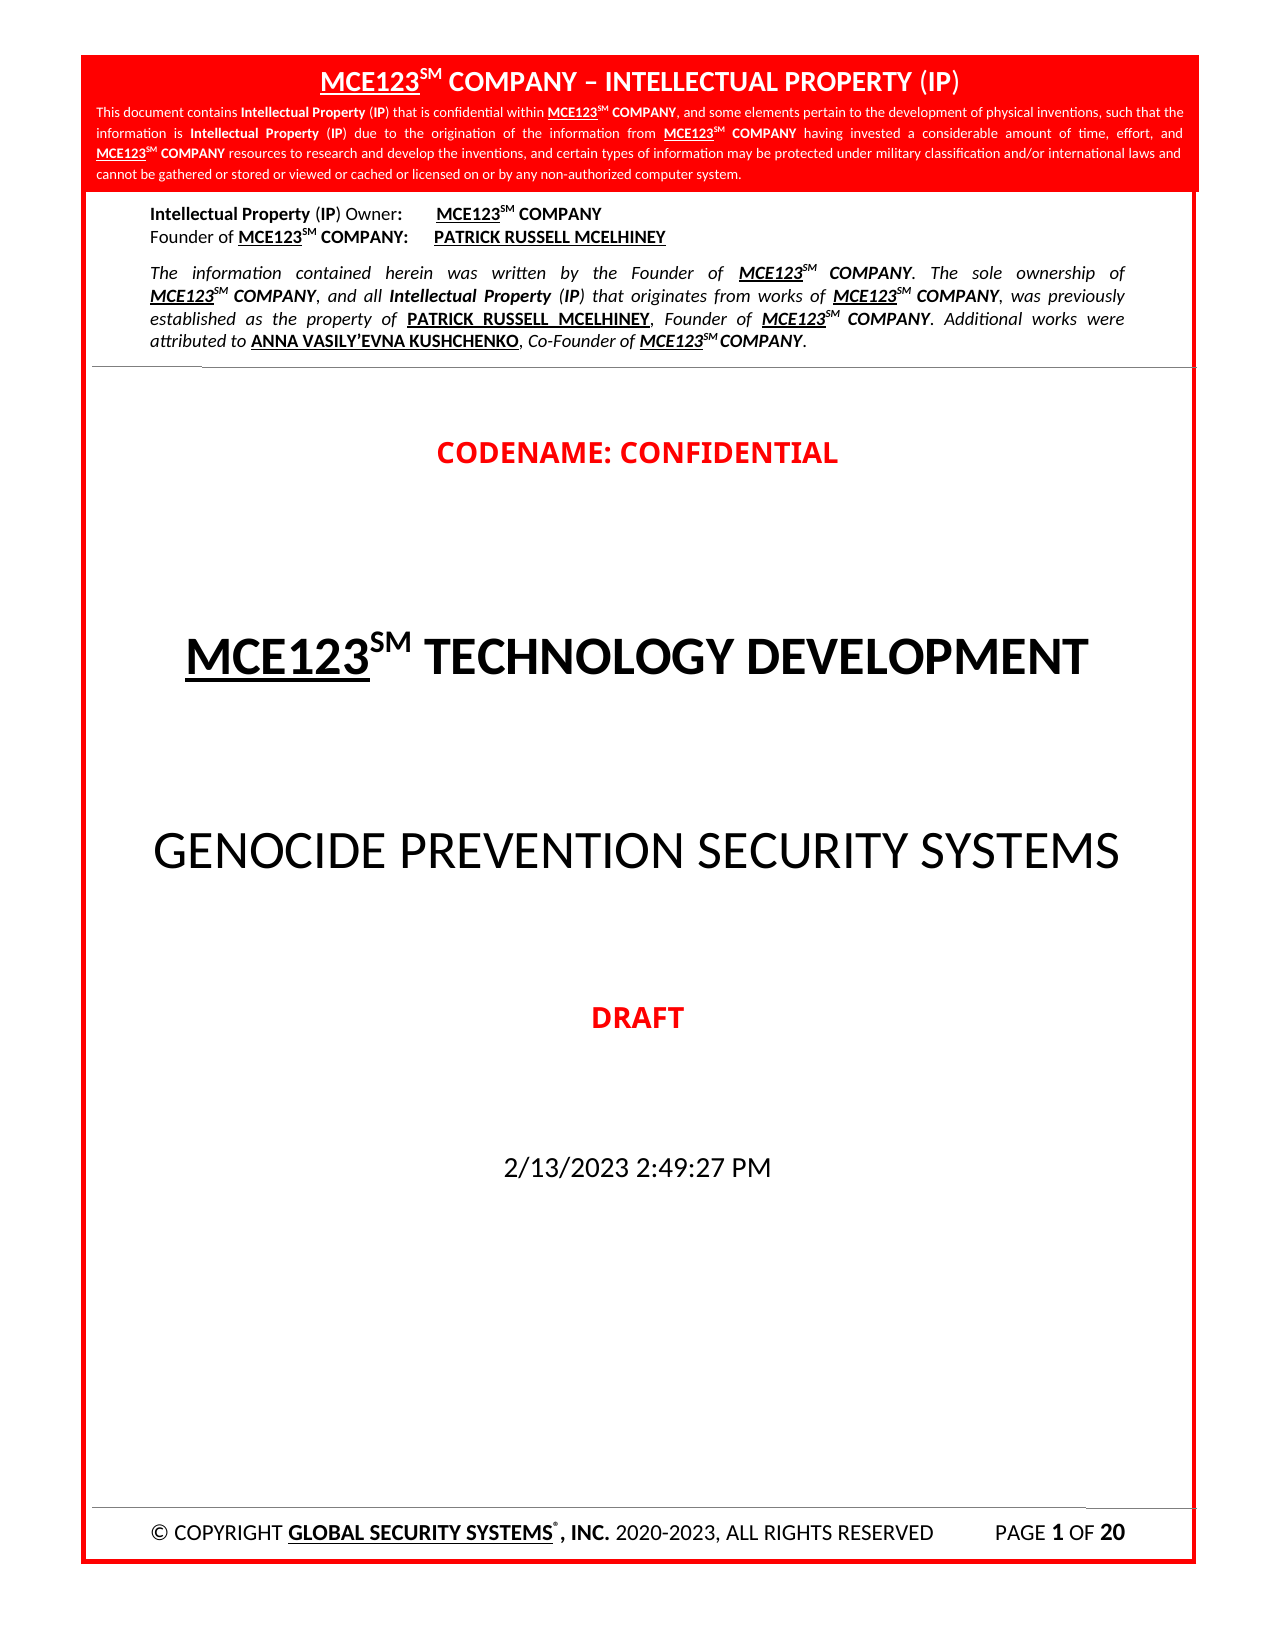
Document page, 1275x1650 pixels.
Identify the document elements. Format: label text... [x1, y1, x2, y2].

text MCE123SM TECHNOLOGY DEVELOPMENT [150, 622, 1125, 688]
text CODENAME: CONFIDENTIAL [150, 432, 1125, 472]
text DRAFT [150, 998, 1125, 1037]
text 2/13/2023 2:49:27 PM [150, 1149, 1125, 1185]
text GENOCIDE PREVENTION SECURITY SYSTEMS [150, 816, 1125, 882]
